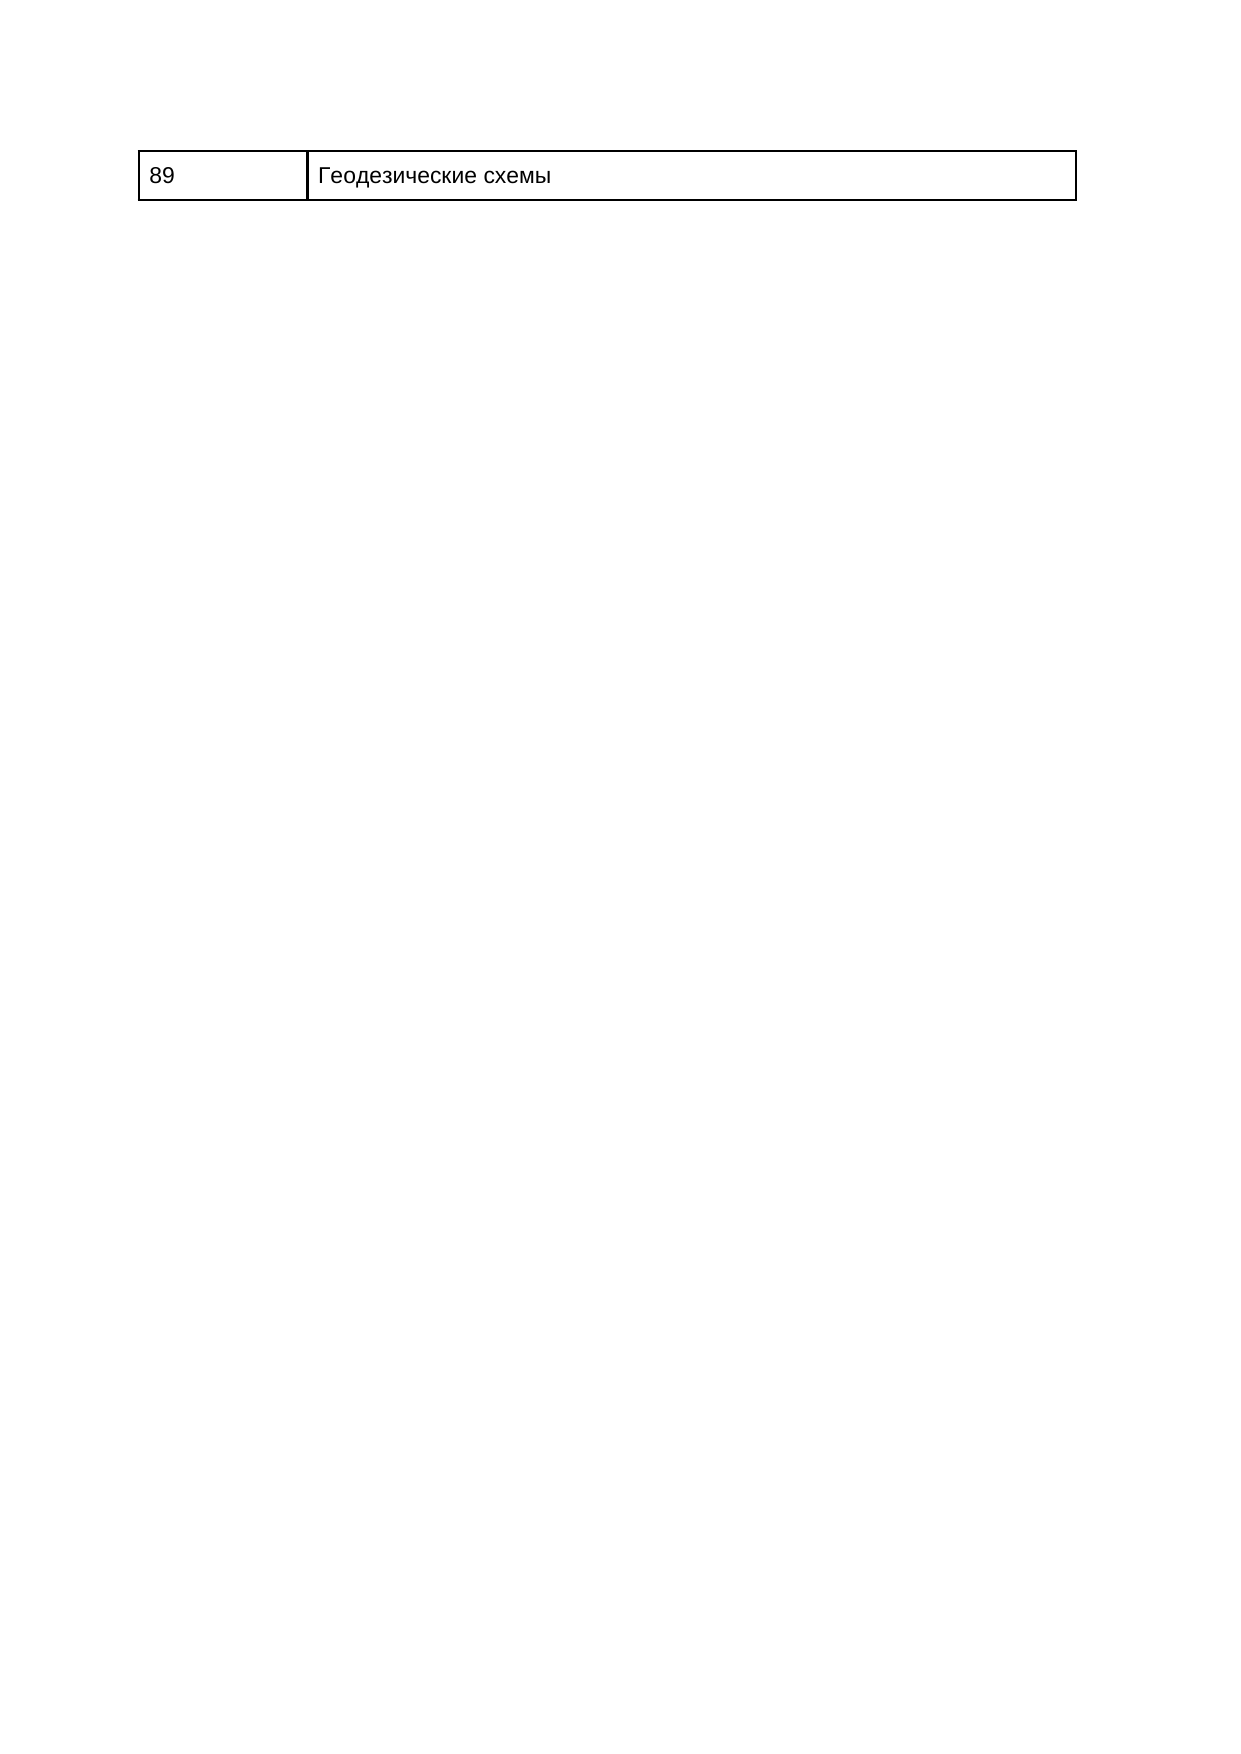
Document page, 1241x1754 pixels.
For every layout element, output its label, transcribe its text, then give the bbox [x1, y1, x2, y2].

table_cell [309, 152, 1075, 199]
table_cell 2 6 89 [140, 152, 306, 199]
